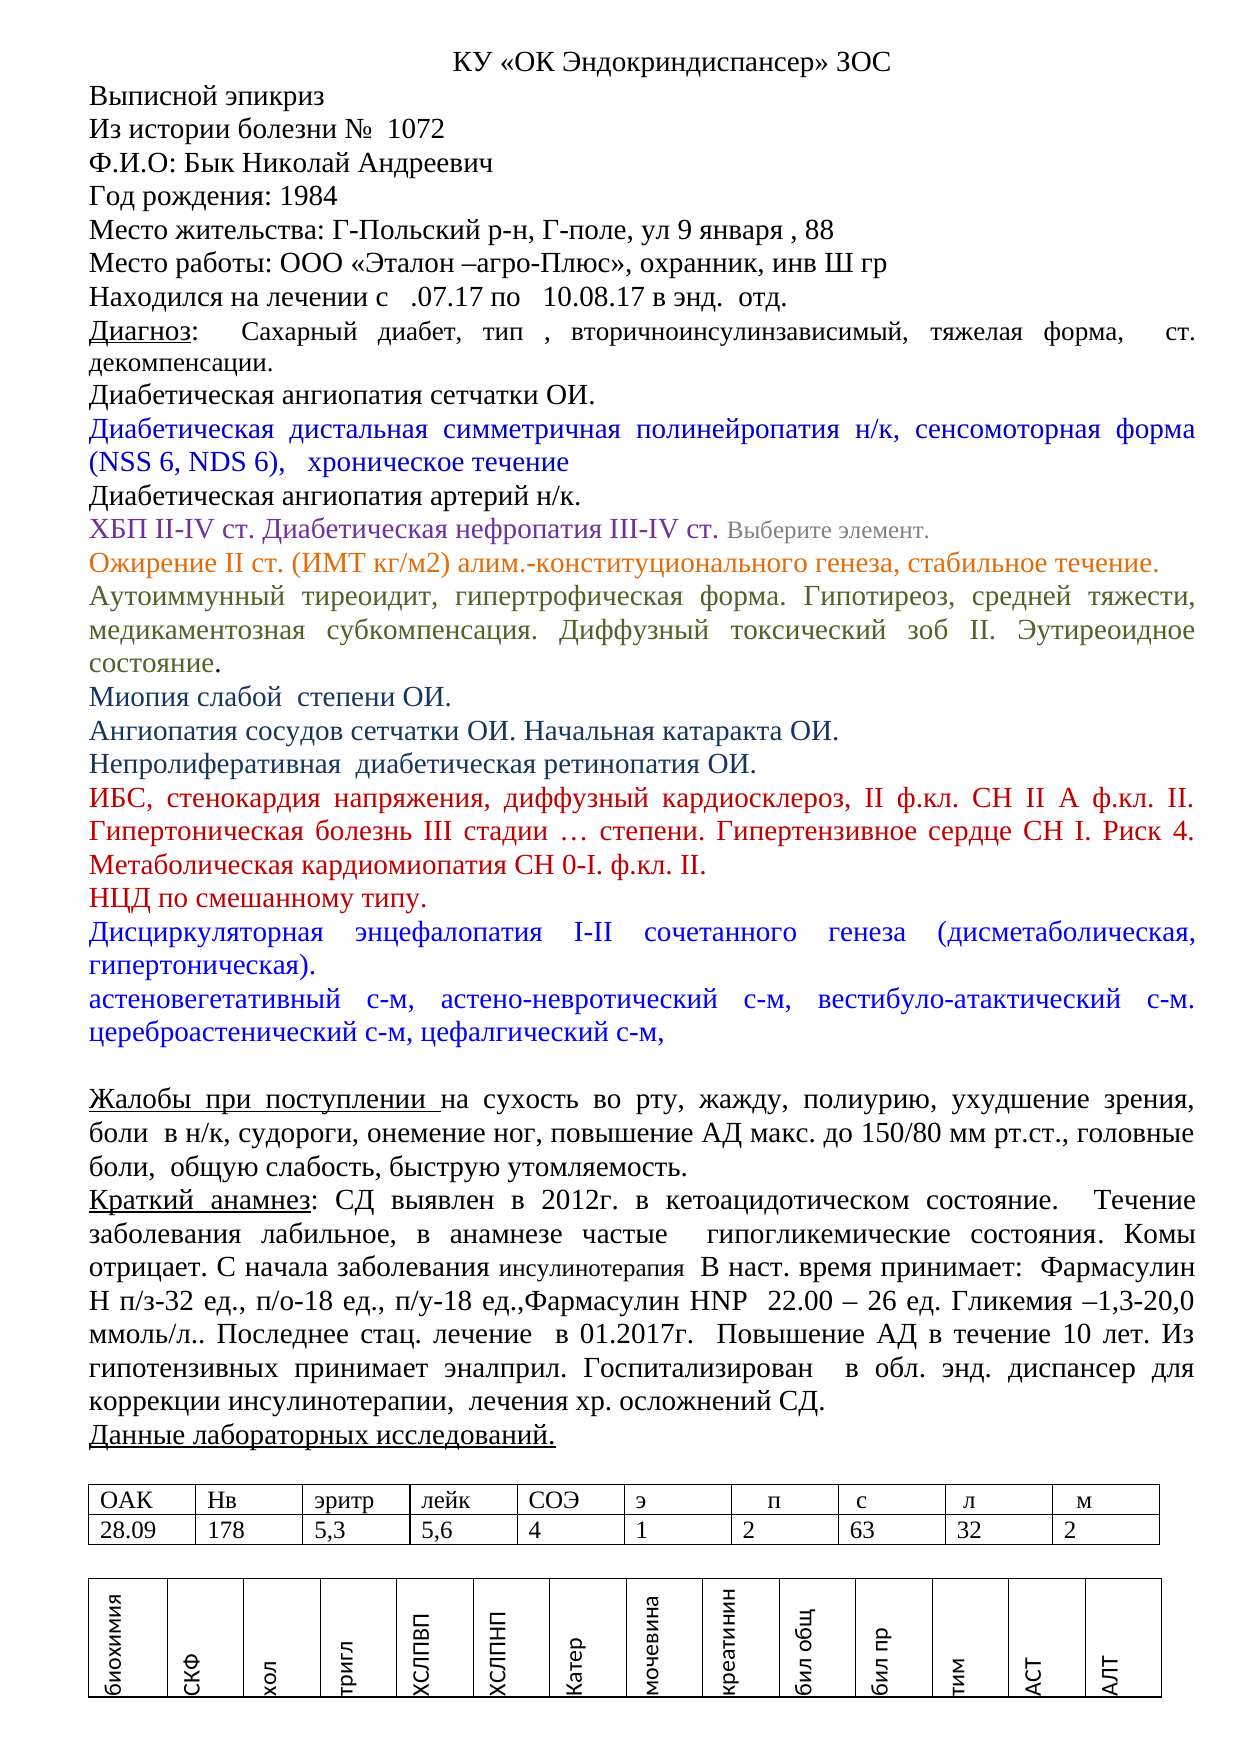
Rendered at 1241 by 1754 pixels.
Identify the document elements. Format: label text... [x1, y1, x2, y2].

subtitle Из истории болезни № 1072 [89, 111, 1196, 145]
table_header Нв [196, 1485, 302, 1514]
table_header АЛТ [1086, 1579, 1161, 1696]
text Диагноз: Сахарный диабет, тип , вторичноинсулинзависимый, ст. [89, 313, 1196, 377]
table_header эритр [303, 1485, 409, 1514]
text Год рождения: 1984 [89, 178, 1196, 212]
table_header креатинин [703, 1579, 779, 1696]
table_header ОАК [89, 1485, 195, 1514]
text Ангиопатия сосудов сетчатки . Начальная катаракта . [89, 713, 1196, 746]
table_header тригл [321, 1579, 396, 1696]
text Диабетическая ангиопатия сетчатки ОИ. [89, 377, 1196, 411]
table_header хол [244, 1579, 320, 1696]
table_header лейк [411, 1485, 517, 1514]
table_cell 4 [518, 1515, 624, 1544]
table_header бил общ [780, 1579, 855, 1696]
text Жалобы при поступлении на сухость во рту, жажду, полиурию, ухудшение зрения, боли в н/к, судороги, онемение ног, повышение АД макс. до 150/80 мм рт.ст., головные боли, общую слабость, быструю утомляемость. [89, 1082, 1196, 1182]
table_header ХСЛПНП [474, 1579, 549, 1696]
table_header п [732, 1485, 838, 1514]
table_cell 5,6 [411, 1515, 517, 1544]
table_header АСТ [1009, 1579, 1085, 1696]
table_cell 32 [946, 1515, 1052, 1544]
table_header ХСЛПВП [397, 1579, 473, 1696]
table_header СОЭ [518, 1485, 624, 1514]
text Диабетическая дистальная симметричная полинейропатия н/к, сенсомоторная форма (NSS 6, NDS 6), хроническое течение [89, 411, 1196, 478]
table_header мочевина [627, 1579, 702, 1696]
table_cell 28.09 [89, 1515, 195, 1544]
text Данные лабораторных исследований. [89, 1417, 1196, 1451]
table_cell 178 [196, 1515, 302, 1544]
text Место жительства: Г-Польский р-н, Г-поле, ул 9 января , 88 [89, 212, 1196, 246]
table_header с [839, 1485, 945, 1514]
text Диабетическая ангиопатия артерий н/к. [89, 478, 1196, 511]
subtitle Ф.И.О: Бык Николай Андреевич [89, 145, 1196, 178]
table_header СКФ [168, 1579, 243, 1696]
table_header Катер [550, 1579, 626, 1696]
table_header тим [933, 1579, 1008, 1696]
table_header бил пр [856, 1579, 932, 1696]
table_header биохимия [89, 1579, 167, 1696]
text Ожирение II ст. (ИМТ кг/м2) алим.-конституционального генеза, стабильное течение. [89, 545, 1196, 578]
text Аутоиммунный тиреоидит, Гипотиреоз, средней тяжести, медикаментозная субкомпенсация. Диффузный токсический зоб II. Эутиреоидное состояние. [89, 578, 1196, 679]
text Находился на лечении с .07.17 по 10.08.17 в отд. [89, 279, 1196, 313]
text энцефалопатия I-II сочетанного генеза (дисметаболическая, гипертоническая). [89, 914, 1196, 981]
table_cell 2 [732, 1515, 838, 1544]
text Место работы: ООО «Эталон –агро-Плюс», охранник, инв Ш гр [89, 246, 1196, 279]
subtitle Выписной эпикриз [89, 78, 1202, 111]
table_cell 1 [625, 1515, 731, 1544]
table_cell 5,3 [303, 1515, 409, 1544]
text Непролиферативная диабетическая ретинопатия . [89, 746, 1196, 780]
table_cell 63 [839, 1515, 945, 1544]
text НЦД по смешанному типу. [89, 880, 1196, 914]
table_header л [946, 1485, 1052, 1514]
table_header м [1053, 1485, 1159, 1514]
text астеновегетативный с-м, астено-невротический с-м, вестибуло-атактический с-м. цереброастенический с-м, цефалгический с-м, [89, 981, 1196, 1048]
text ИБС, стенокардия напряжения, диффузный кардиосклероз, II ф.кл. СН II А ф.кл. II. Гипертоническая болезнь III стадии … степени. Гипертензивное сердце СН I. Риск 4. Метаболическая кардиомиопатия СН 0-I. ф.кл. II. [89, 780, 1196, 880]
text Краткий анамнез: СД выявлен в 2012г. в кетоацидотическом состояние. . Комы отрицает. С начала заболевания В наст. время принимает: Фармасулин Н п/з-32 ед., п/о-18 ед., п/у-18 ед.,Фармасулин НNP 22.00 – 26 ед. Гликемия –1,3-20,0 ммоль/л.. Последнее стац. лечение в 01.2017г. Повышение АД в течение 10 лет. Из гипотензивных принимает эналприл. Госпитализирован в обл. энд. диспансер для коррекции инсулинотерапии, лечения хр. осложнений СД. [89, 1182, 1196, 1417]
table_cell 2 [1053, 1515, 1159, 1544]
text ХБП II-IV ст. Диабетическая нефропатия III-IV ст. [89, 511, 1196, 545]
text Миопия степени ОИ. [89, 679, 1196, 713]
table_header э [625, 1485, 731, 1514]
